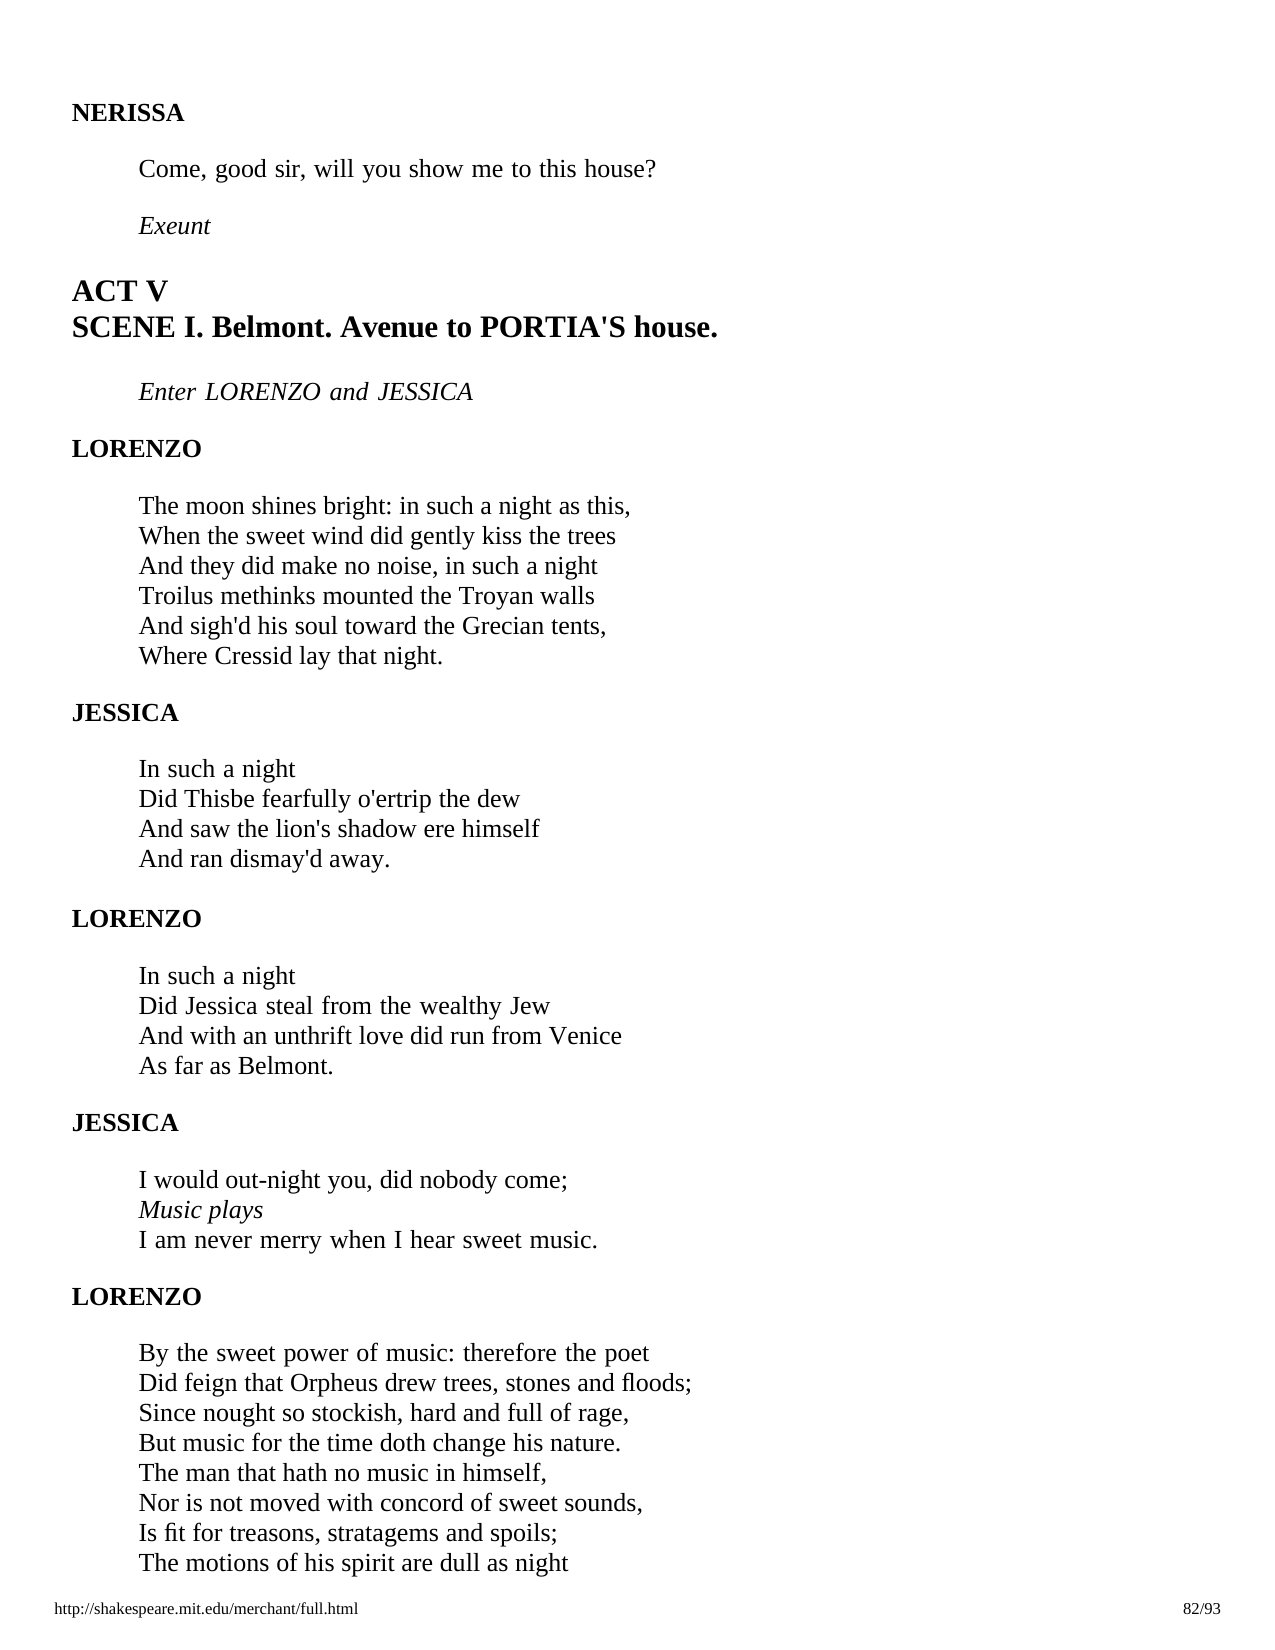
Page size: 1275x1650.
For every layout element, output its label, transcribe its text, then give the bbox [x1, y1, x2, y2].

text Come, good sir, will you show me to this house? [138, 153, 1233, 183]
text Nor is not moved with concord of sweet sounds, Is ﬁt for treasons, stratagems and spoils; [138, 1487, 659, 1547]
text And with an unthrift love did run from Venice As far as Belmont. [138, 1020, 640, 1080]
text In such a night [138, 960, 1233, 990]
subtitle LORENZO [72, 1281, 1233, 1311]
subtitle LORENZO [72, 433, 1233, 463]
text I am never merry when I hear sweet music. [138, 1224, 1233, 1254]
subtitle NERISSA [72, 97, 1233, 127]
text Did feign that Orpheus drew trees, stones and ﬂoods; Since nought so stockish, hard and full of rage, [138, 1367, 713, 1427]
text But music for the time doth change his nature. The man that hath no music in himself, [138, 1427, 640, 1487]
text Did Thisbe fearfully o'ertrip the dew And saw the lion's shadow ere himself And ran dismay'd away. [138, 783, 553, 873]
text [138, 1547, 608, 1577]
subtitle JESSICA [72, 697, 1233, 727]
text Music plays [138, 1194, 608, 1224]
text In such a night [138, 753, 1233, 783]
text By the sweet power of music: therefore the poet [138, 1337, 1233, 1367]
text Did Jessica steal from the wealthy Jew [138, 990, 1233, 1020]
subtitle ACT V [72, 272, 1233, 308]
text Exeunt [138, 210, 1233, 240]
text SCENE I. Belmont. Avenue to PORTIA'S house. [72, 308, 1233, 344]
subtitle JESSICA [72, 1107, 1233, 1137]
subtitle LORENZO [72, 903, 1233, 933]
text The moon shines bright: in such a night as this, When the sweet wind did gently kiss the trees And they did make no noise, in such a night Troilus methinks mounted the Troyan walls And sigh'd his soul toward the Grecian tents, Where Cressid lay that night. [138, 490, 643, 670]
text Enter LORENZO and JESSICA [138, 376, 1233, 406]
text I would out-night you, did nobody come; [138, 1164, 608, 1194]
